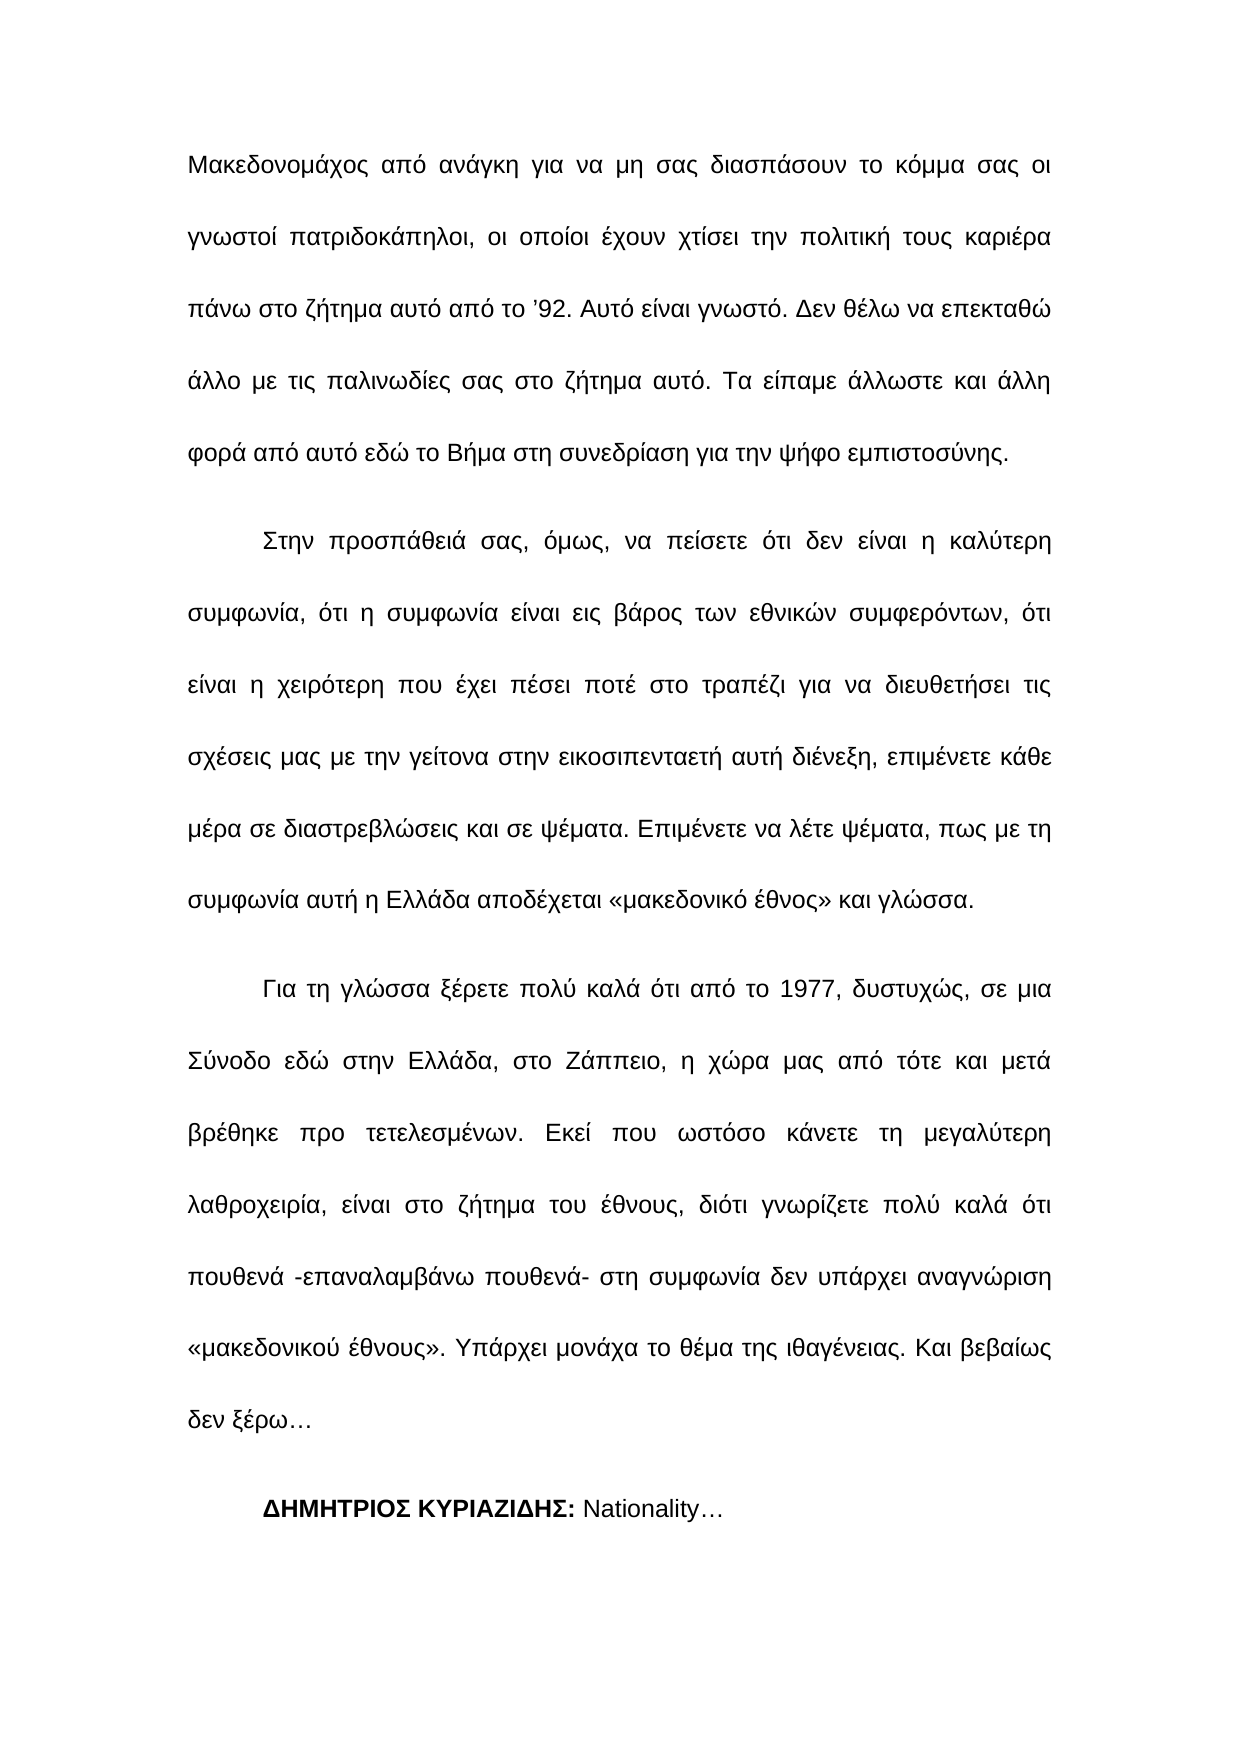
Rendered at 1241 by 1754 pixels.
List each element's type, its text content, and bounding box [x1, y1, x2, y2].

text Για τη γλώσσα ξέρετε πολύ καλά ότι από το 1977, δυστυχώς, σε μια Σύνοδο εδώ στην Ελλάδα, στο Ζάππειο, η χώρα μας από τότε και μετά βρέθηκε προ τετελεσμένων. Εκεί που ωστόσο κάνετε τη μεγαλύτερη λαθροχειρία, είναι στο ζήτημα του έθνους, διότι γνωρίζετε πολύ καλά ότι πουθενά -επαναλαμβάνω πουθενά- στη συμφωνία δεν υπάρχει αναγνώριση «μακεδονικού έθνους». Υπάρχει μονάχα το θέμα της ιθαγένειας. Και βεβαίως δεν ξέρω… [187, 974, 1053, 1434]
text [187, 150, 1053, 466]
text ΔΗΜΗΤΡΙΟΣ ΚΥΡΙΑΖΙΔΗΣ: Nationality… [187, 1494, 1053, 1522]
text Στην προσπάθειά σας, όμως, να πείσετε ότι δεν είναι η καλύτερη συμφωνία, ότι η συμφωνία είναι εις βάρος των εθνικών συμφερόντων, ότι είναι η χειρότερη που έχει πέσει ποτέ στο τραπέζι για να διευθετήσει τις σχέσεις μας με την γείτονα στην εικοσιπενταετή αυτή διένεξη, επιμένετε κάθε μέρα σε διαστρεβλώσεις και σε ψέματα. Επιμένετε να λέτε ψέματα, πως με τη συμφωνία αυτή η Ελλάδα αποδέχεται «μακεδονικό έθνος» και γλώσσα. [187, 526, 1053, 914]
